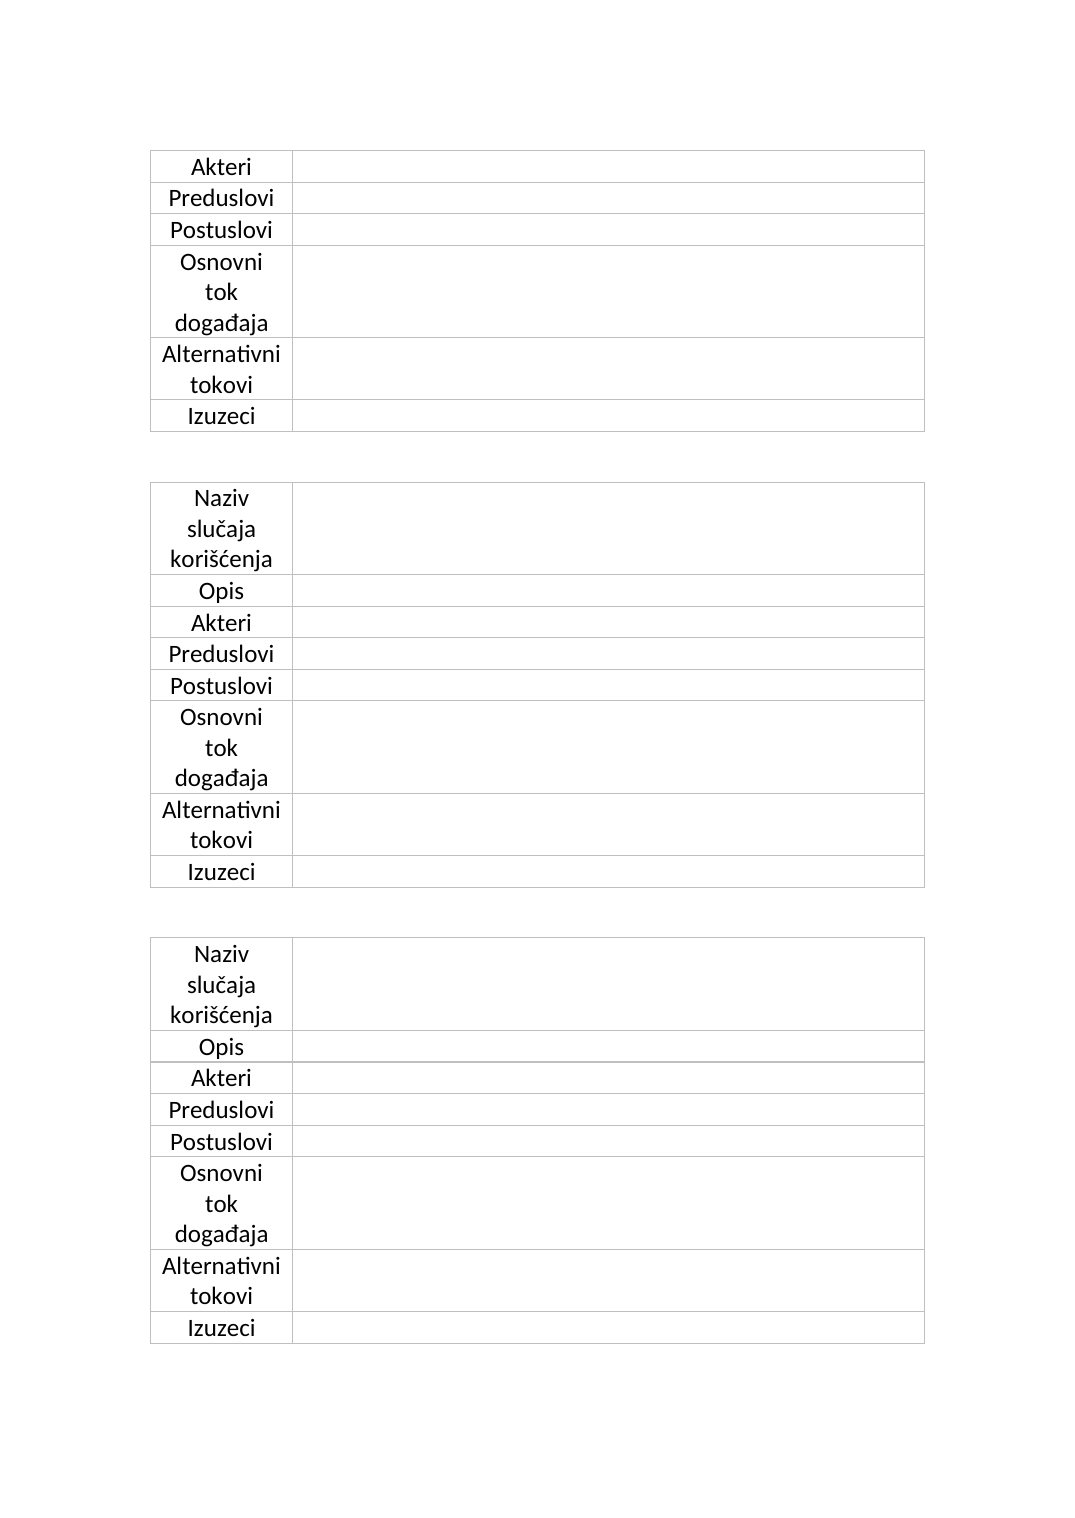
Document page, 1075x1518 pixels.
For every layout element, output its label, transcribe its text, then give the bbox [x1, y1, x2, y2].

table_cell Alternativni tokovi [151, 794, 292, 855]
table_cell Izuzeci [151, 856, 292, 887]
table_cell [293, 1063, 924, 1093]
table_header Naziv slučaja korišćenja [151, 938, 292, 1030]
table_cell [293, 607, 924, 637]
table_cell [293, 638, 924, 669]
table_cell Osnovni tok događaja [151, 701, 292, 793]
table_cell [293, 338, 924, 399]
table_cell Opis [151, 575, 292, 606]
table_cell [293, 214, 924, 245]
table_cell Postuslovi [151, 1126, 292, 1156]
table_header [293, 938, 924, 1030]
table_cell Osnovni tok događaja [151, 1157, 292, 1249]
table_cell [293, 1094, 924, 1124]
table_cell Postuslovi [151, 670, 292, 700]
table_cell Alternativni tokovi [151, 1250, 292, 1311]
table_cell [293, 670, 924, 700]
table_cell Postuslovi [151, 214, 292, 245]
table_cell Akteri [151, 151, 292, 182]
table_cell [293, 246, 924, 337]
table_cell Osnovni tok događaja [151, 246, 292, 337]
table_cell [293, 400, 924, 431]
table_cell [293, 575, 924, 606]
table_cell [293, 856, 924, 887]
table_cell [293, 1126, 924, 1156]
table_cell Izuzeci [151, 1312, 292, 1342]
table_cell Preduslovi [151, 183, 292, 213]
table_cell Preduslovi [151, 1094, 292, 1124]
table_cell [293, 1250, 924, 1311]
table_header [293, 483, 924, 574]
table_cell Akteri [151, 1063, 292, 1093]
table_cell [293, 183, 924, 213]
table_cell [293, 1157, 924, 1249]
table_cell [293, 1312, 924, 1342]
table_cell Akteri [151, 607, 292, 637]
table_cell Opis [151, 1031, 292, 1061]
table_cell [293, 1031, 924, 1061]
table_cell [293, 794, 924, 855]
table_cell [293, 151, 924, 182]
table_cell Preduslovi [151, 638, 292, 669]
table_header Naziv slučaja korišćenja [151, 483, 292, 574]
table_cell Alternativni tokovi [151, 338, 292, 399]
table_cell Izuzeci [151, 400, 292, 431]
table_cell [293, 701, 924, 793]
